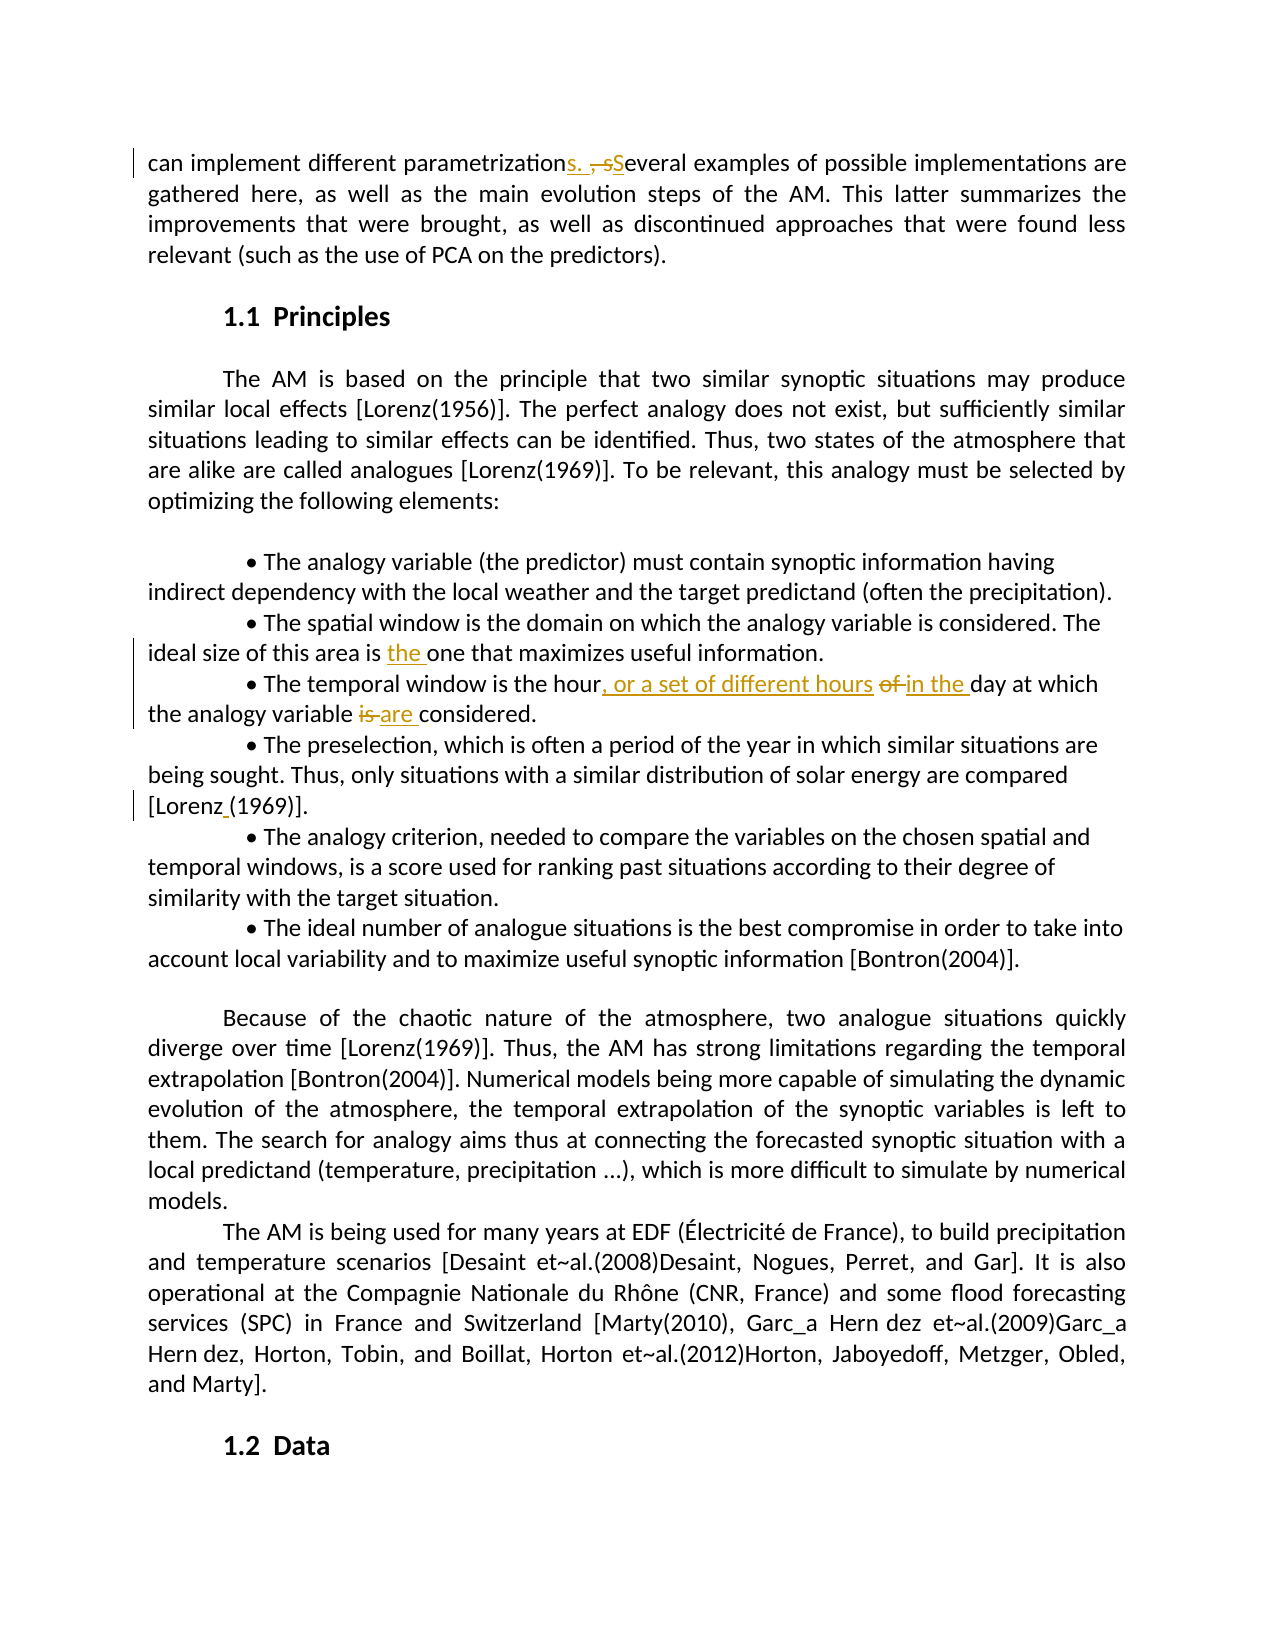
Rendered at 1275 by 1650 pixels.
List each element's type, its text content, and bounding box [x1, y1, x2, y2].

text • The analogy criterion, needed to compare the variables on the chosen spatial and temporal windows, is a score used for ranking past situations according to their degree of similarity with the target situation. [148, 821, 1127, 912]
text The AM is based on the principle that two similar synoptic situations may produce similar local effects [Lorenz(1956)]. The perfect analogy does not exist, but sufficiently similar situations leading to similar effects can be identified. Thus, two states of the atmosphere that are alike are called analogues [Lorenz(1969)]. To be relevant, this analogy must be selected by optimizing the following elements: [148, 363, 1127, 515]
text The AM is being used for many years at EDF (Électricité de France), to build precipitation and temperature scenarios [Desaint et~al.(2008)Desaint, Nogues, Perret, and Gar]. It is also operational at the Compagnie Nationale du Rhône (CNR, France) and some flood forecasting services (SPC) in France and Switzerland [Marty(2010), Garc_a Hern dez et~al.(2009)Garc_a Hern dez, Horton, Tobin, and Boillat, Horton et~al.(2012)Horton, Jaboyedoff, Metzger, Obled, and Marty]. [148, 1216, 1127, 1399]
subtitle 1.1 Principles [148, 298, 1127, 334]
text • The analogy variable (the predictor) must contain synoptic information having indirect dependency with the local weather and the target predictand (often the precipitation). [148, 546, 1127, 607]
text Because of the chaotic nature of the atmosphere, two analogue situations quickly diverge over time [Lorenz(1969)]. Thus, the AM has strong limitations regarding the temporal extrapolation [Bontron(2004)]. Numerical models being more capable of simulating the dynamic evolution of the atmosphere, the temporal extrapolation of the synoptic variables is left to them. The search for analogy aims thus at connecting the forecasted synoptic situation with a local predictand (temperature, precipitation ...), which is more difficult to simulate by numerical models. [148, 1002, 1127, 1216]
text • The spatial window is the domain on which the analogy variable is considered. The ideal size of this area is one that maximizes useful information. [148, 607, 1127, 668]
text • The preselection, which is often a period of the year in which similar situations are being sought. Thus, only situations with a similar distribution of solar energy are compared [Lorenz(1969)]. [148, 729, 1127, 821]
text • The temporal window is the hour day at which the analogy variable considered. [148, 668, 1127, 729]
subtitle 1.2 Data [148, 1427, 1127, 1463]
text • The ideal number of analogue situations is the best compromise in order to take into account local variability and to maximize useful synoptic information [Bontron(2004)]. [148, 912, 1127, 973]
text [148, 148, 1127, 270]
